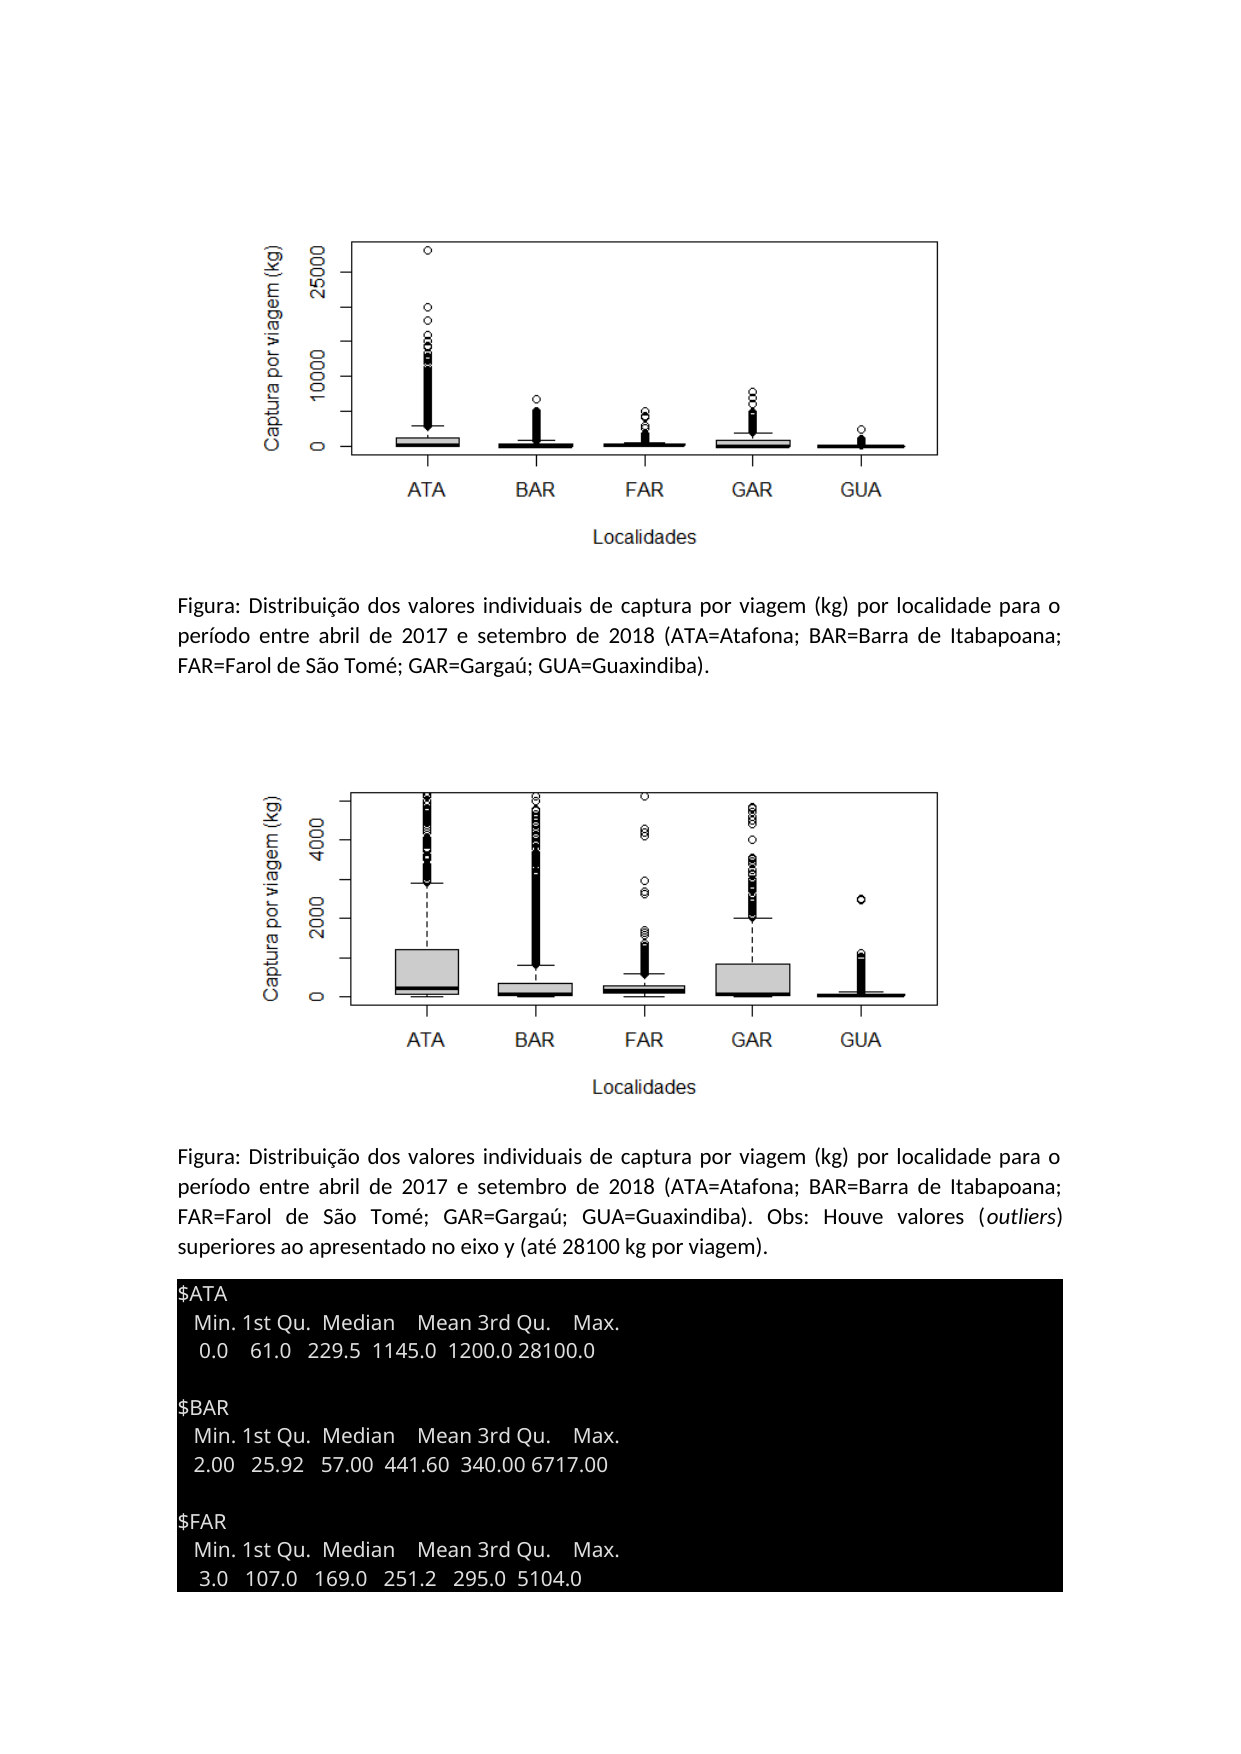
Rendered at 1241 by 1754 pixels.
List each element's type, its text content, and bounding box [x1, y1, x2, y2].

text $FAR [177, 1507, 1063, 1535]
text Figura: Distribuição dos valores individuais de captura por viagem (kg) por localidade para o período entre abril de 2017 e setembro de 2018 (ATA=Atafona; BAR=Barra de Itabapoana; FAR=Farol de São Tomé; GAR=Gargaú; GUA=Guaxindiba). Obs: Houve valores (outliers) superiores ao apresentado no eixo y (até 28100 kg por viagem). [177, 1142, 1063, 1260]
text 2.00 25.92 57.00 441.60 340.00 6717.00 [177, 1450, 1063, 1478]
picture [257, 147, 983, 573]
text Min. 1st Qu. Median Mean 3rd Qu. Max. [177, 1535, 1063, 1564]
text 0.0 61.0 229.5 1145.0 1200.0 28100.0 [177, 1336, 1063, 1364]
text Min. 1st Qu. Median Mean 3rd Qu. Max. [177, 1308, 1063, 1336]
text Figura: Distribuição dos valores individuais de captura por viagem (kg) por localidade para o período entre abril de 2017 e setembro de 2018 (ATA=Atafona; BAR=Barra de Itabapoana; FAR=Farol de São Tomé; GAR=Gargaú; GUA=Guaxindiba). [177, 591, 1063, 679]
text $ATA [177, 1279, 1063, 1308]
picture [257, 698, 984, 1123]
text Min. 1st Qu. Median Mean 3rd Qu. Max. [177, 1421, 1063, 1450]
text 3.0 107.0 169.0 251.2 295.0 5104.0 [177, 1564, 1063, 1592]
text $BAR [177, 1393, 1063, 1421]
